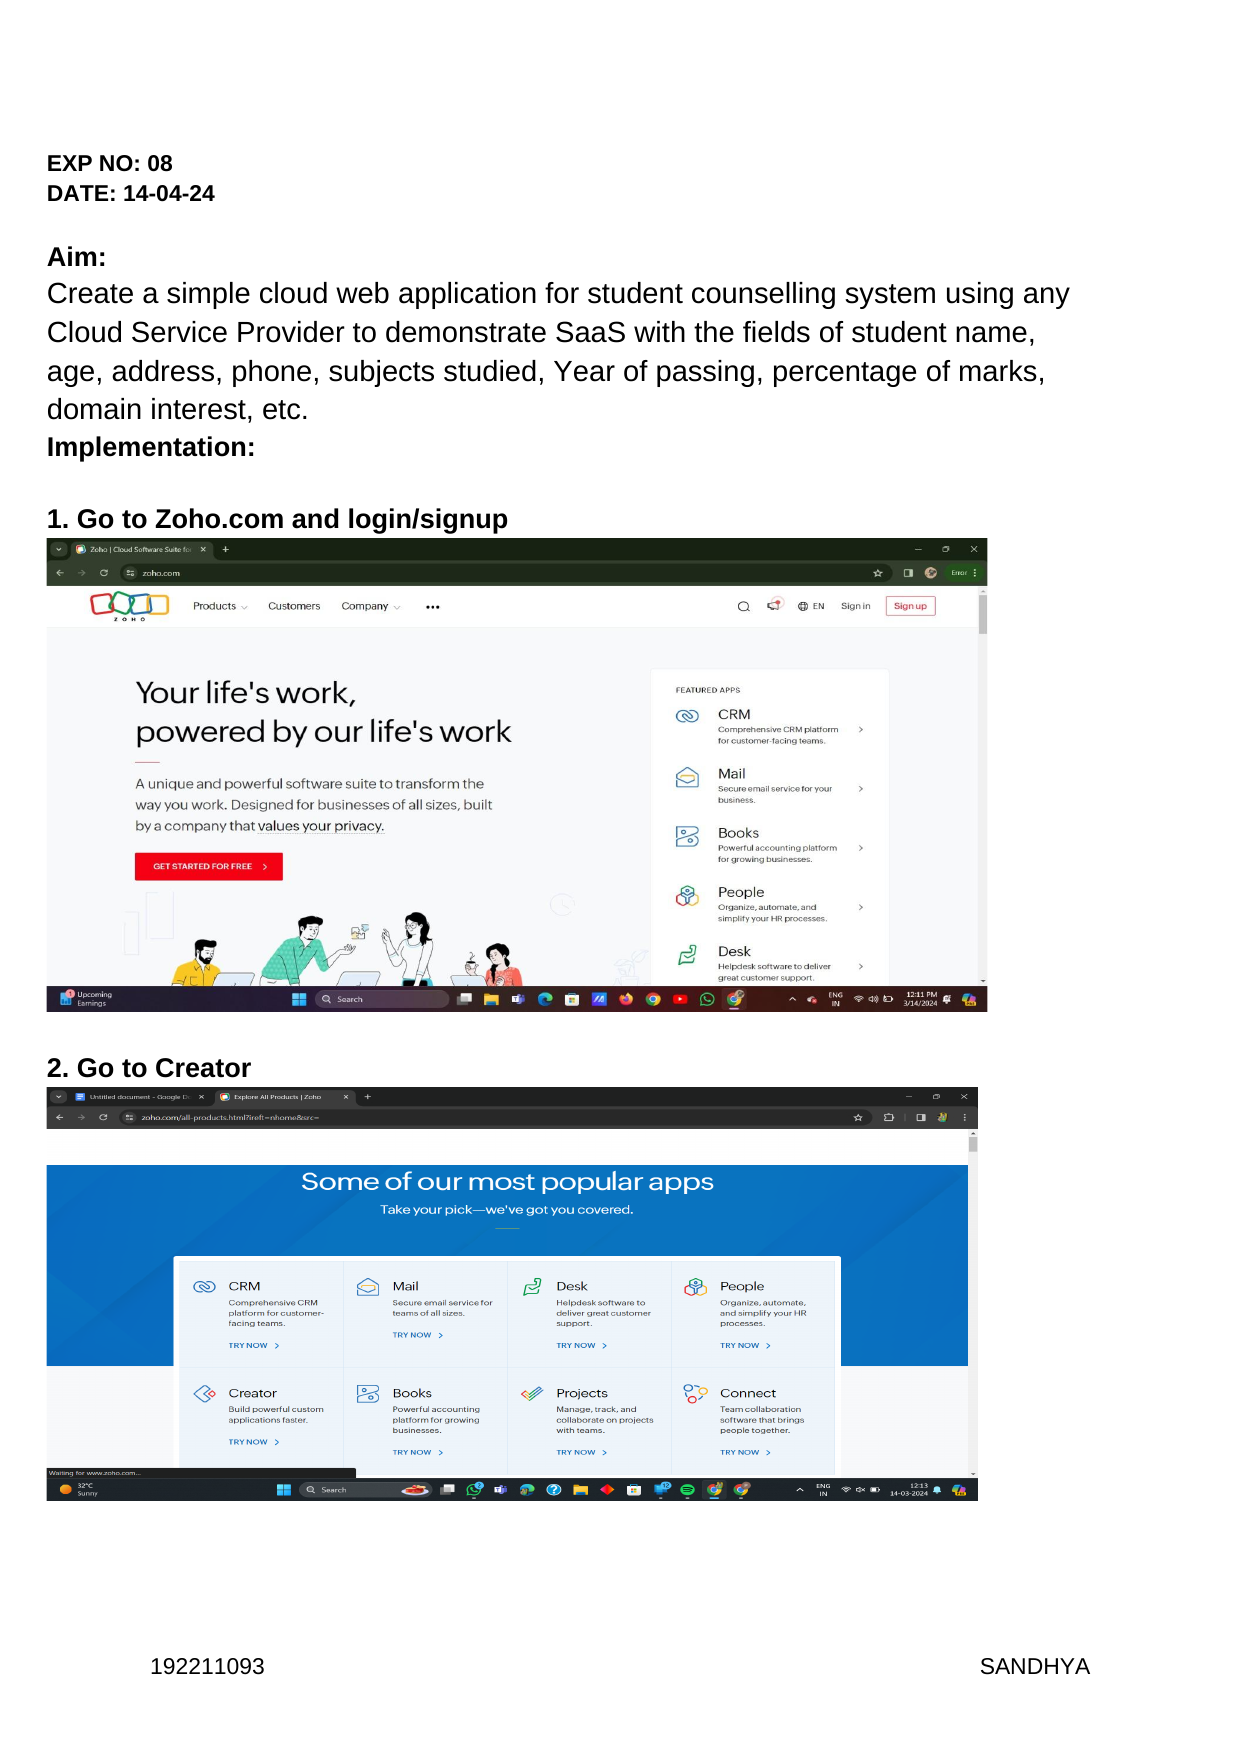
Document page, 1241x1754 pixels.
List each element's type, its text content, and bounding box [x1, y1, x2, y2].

text 1. Go to Zoho.com and login/signup [47, 503, 1090, 534]
text DATE: 14-04-24 [47, 180, 1090, 207]
picture [46, 1087, 978, 1501]
text Create a simple cloud web application for student counselling system using any Cloud Service Provider to demonstrate SaaS with the fields of student name, age, address, phone, subjects studied, Year of passing, percentage of marks, domain interest, etc. [47, 277, 1090, 426]
picture [46, 538, 988, 1012]
text EXP NO: 08 [47, 150, 1090, 176]
text Implementation: [47, 431, 1090, 462]
text Aim: [47, 241, 1090, 272]
text 2. Go to Creator [47, 1052, 1090, 1083]
